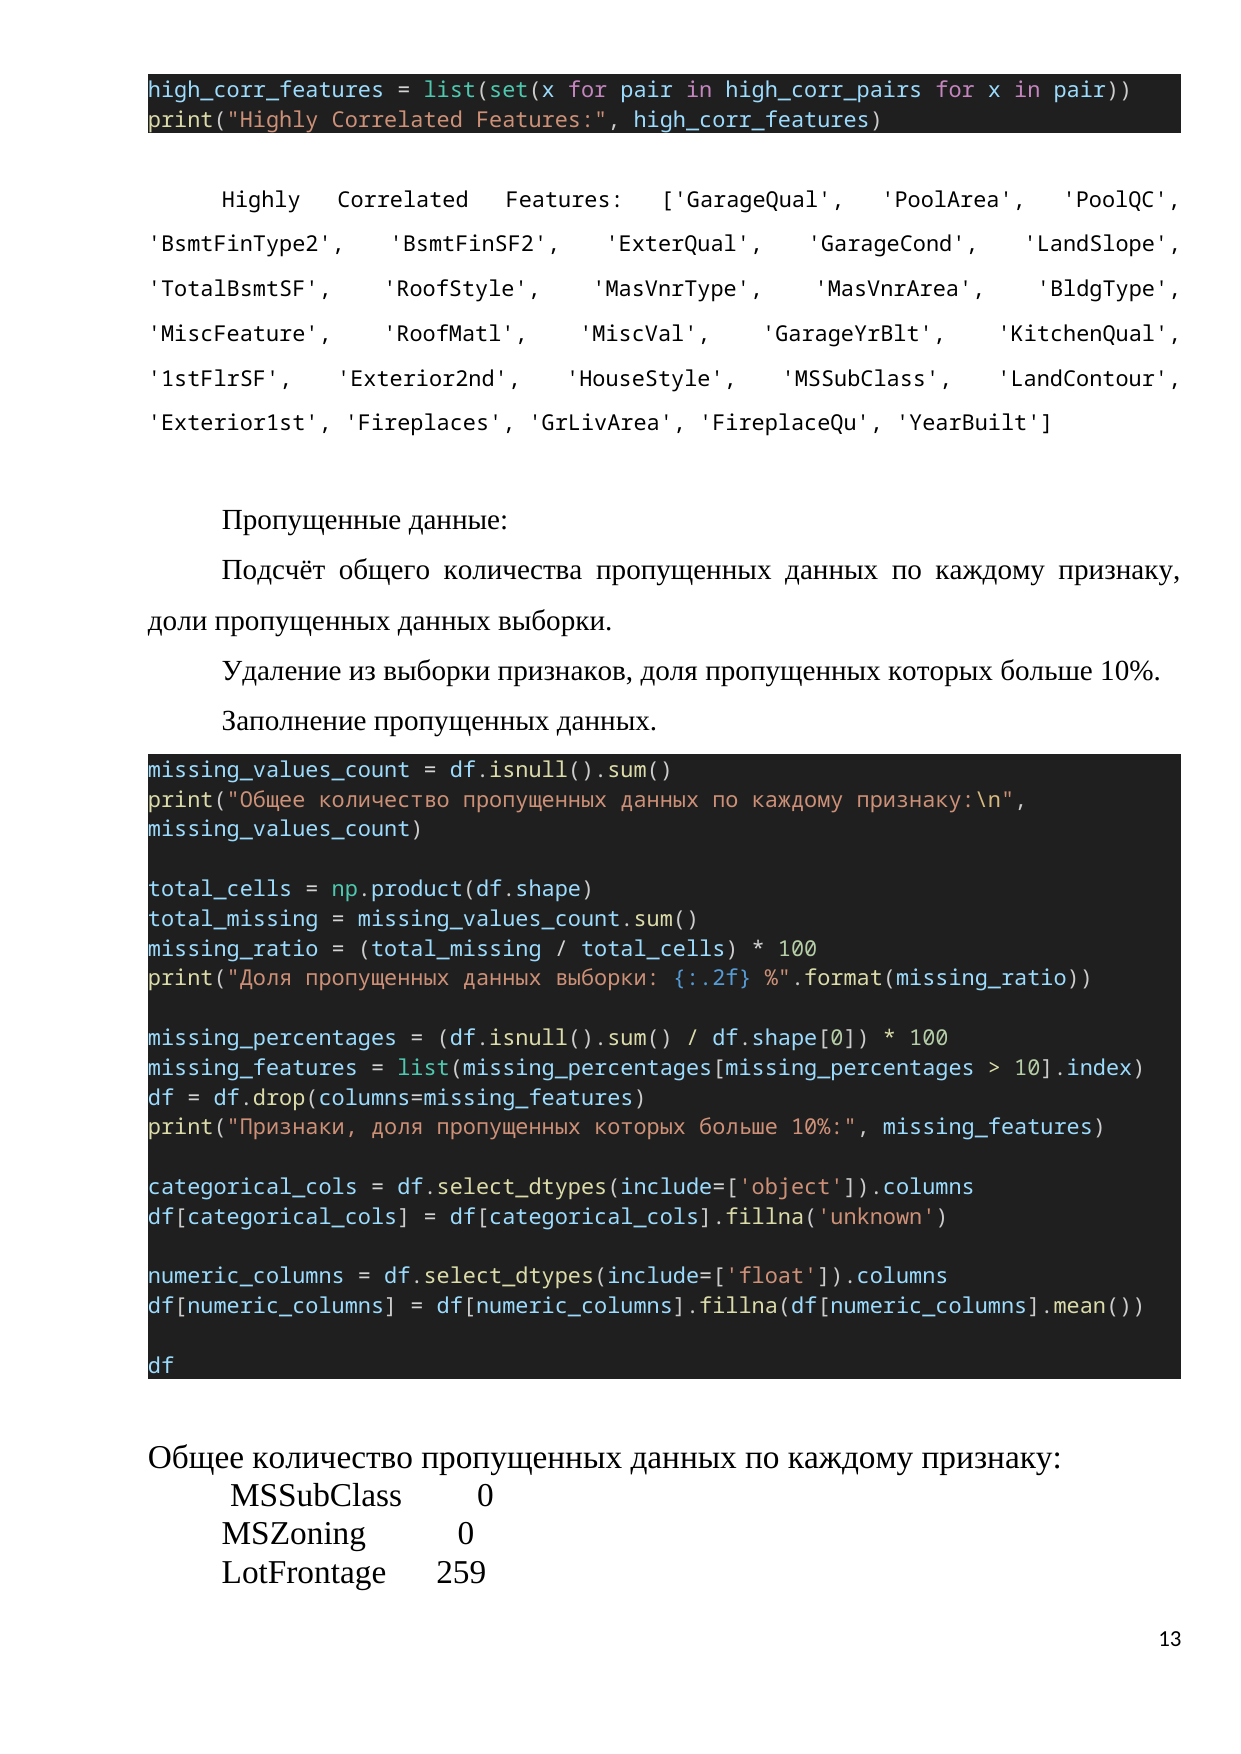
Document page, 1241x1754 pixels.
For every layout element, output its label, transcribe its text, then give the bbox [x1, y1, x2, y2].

text total_cells = np.product(df.shape) [148, 873, 1181, 903]
text df [148, 1349, 1181, 1379]
text missing_features = list(missing_percentages[missing_percentages > 10].index) [148, 1052, 1181, 1081]
text print("Доля пропущенных данных выборки: {:.2f} %".format(missing_ratio)) [148, 962, 1181, 992]
text Пропущенные данные: [148, 502, 1181, 536]
text missing_values_count = df.isnull().sum() [148, 754, 1181, 783]
text LotFrontage 259 [221, 1552, 1181, 1590]
text categorical_cols = df.select_dtypes(include=['object']).columns [148, 1171, 1181, 1201]
text high_corr_features = list(set(x for pair in high_corr_pairs for x in pair)) [148, 74, 1181, 104]
text Заполнение пропущенных данных. [148, 703, 1181, 737]
text df = df.drop(columns=missing_features) [148, 1081, 1181, 1111]
text Highly Correlated Features: ['GarageQual', 'PoolArea', 'PoolQC', 'BsmtFinType2', 'BsmtFinSF2', 'ExterQual', 'GarageCond', 'LandSlope', 'TotalBsmtSF', 'RoofStyle', 'MasVnrType', 'MasVnrArea', 'BldgType', 'MiscFeature', 'RoofMatl', 'MiscVal', 'GarageYrBlt', 'KitchenQual', '1stFlrSF', 'Exterior2nd', 'HouseStyle', 'MSSubClass', 'LandContour', 'Exterior1st', 'Fireplaces', 'GrLivArea', 'FireplaceQu', 'YearBuilt'] [148, 184, 1181, 437]
text Общее количество пропущенных данных по каждому признаку: [148, 1437, 1181, 1475]
text print("Highly Correlated Features:", high_corr_features) [148, 104, 1181, 133]
text missing_percentages = (df.isnull().sum() / df.shape[0]) * 100 [148, 1022, 1181, 1052]
text missing_ratio = (total_missing / total_cells) * 100 [148, 932, 1181, 962]
text df[categorical_cols] = df[categorical_cols].fillna('unknown') [148, 1201, 1181, 1230]
text print("Признаки, доля пропущенных которых больше 10%:", missing_features) [148, 1111, 1181, 1141]
text Удаление из выборки признаков, доля пропущенных которых больше 10%. [148, 653, 1181, 687]
text print("Общее количество пропущенных данных по каждому признаку:\n", missing_values_count) [148, 783, 1181, 843]
text MSSubClass 0 [221, 1475, 1181, 1513]
text total_missing = missing_values_count.sum() [148, 903, 1181, 932]
text numeric_columns = df.select_dtypes(include=['float']).columns [148, 1260, 1181, 1290]
text df[numeric_columns] = df[numeric_columns].fillna(df[numeric_columns].mean()) [148, 1290, 1181, 1320]
text MSZoning 0 [221, 1513, 1181, 1552]
text Подсчёт общего количества пропущенных данных по каждому признаку, доли пропущенных данных выборки. [148, 552, 1181, 636]
